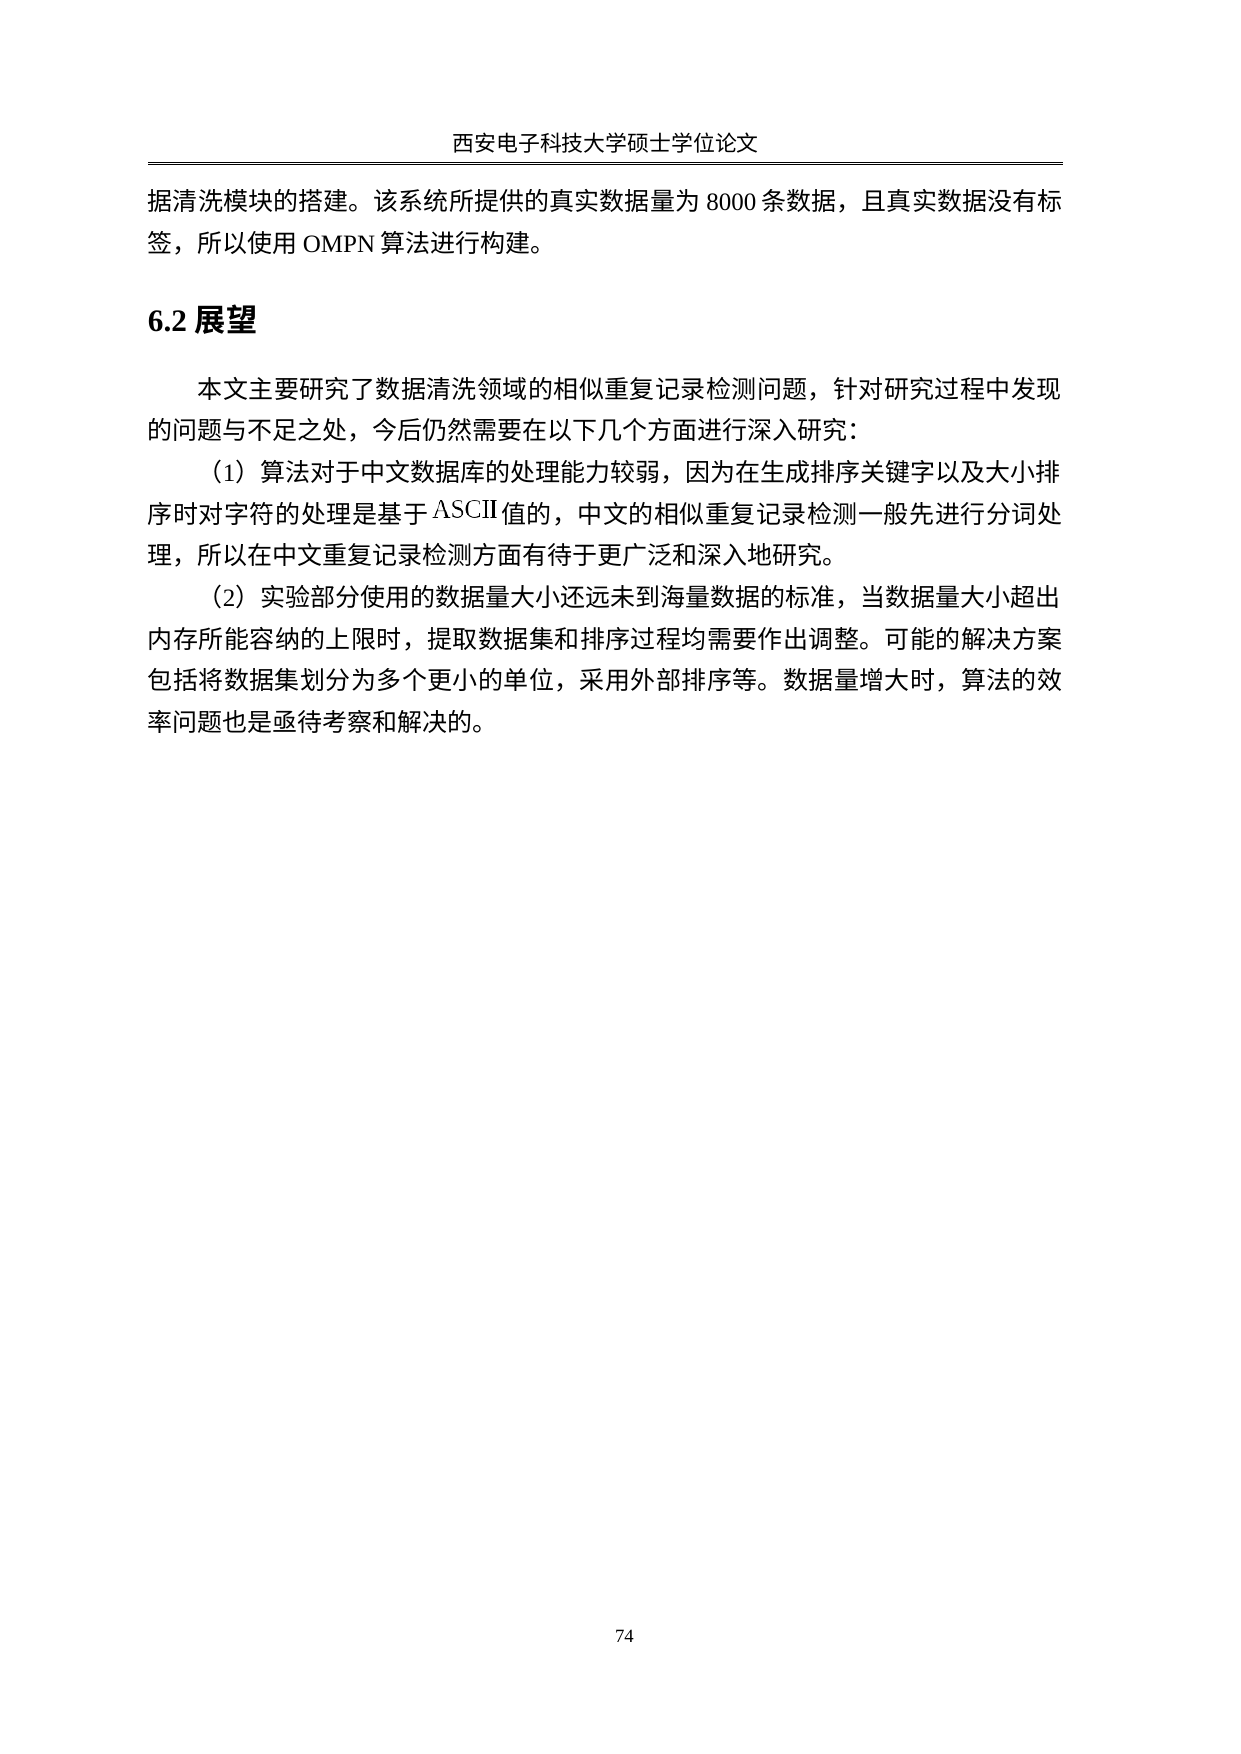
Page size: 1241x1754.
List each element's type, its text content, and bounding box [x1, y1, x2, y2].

text （3）在真实的航天情报信息管理系统中，运用本文提出的OMPN算法进行数据清洗模块的搭建。该系统所提供的真实数据量为8000条数据，且真实数据没有标签，所以使用OMPN算法进行构建。 [148, 177, 1063, 261]
text 本文主要研究了数据清洗领域的相似重复记录检测问题，针对研究过程中发现的问题与不足之处，今后仍然需要在以下几个方面进行深入研究： [148, 365, 1063, 448]
text （1）算法对于中文数据库的处理能力较弱，因为在生成排序关键字以及大小排序时对字符的处理是基于值的，中文的相似重复记录检测一般先进行分词处理，所以在中文重复记录检测方面有待于更广泛和深入地研究。 [148, 448, 1063, 573]
subtitle 6.2 展望 [148, 298, 1063, 340]
text （2）实验部分使用的数据量大小还远未到海量数据的标准，当数据量大小超出内存所能容纳的上限时，提取数据集和排序过程均需要作出调整。可能的解决方案包括将数据集划分为多个更小的单位，采用外部排序等。数据量增大时，算法的效率问题也是亟待考察和解决的。 [148, 573, 1063, 740]
